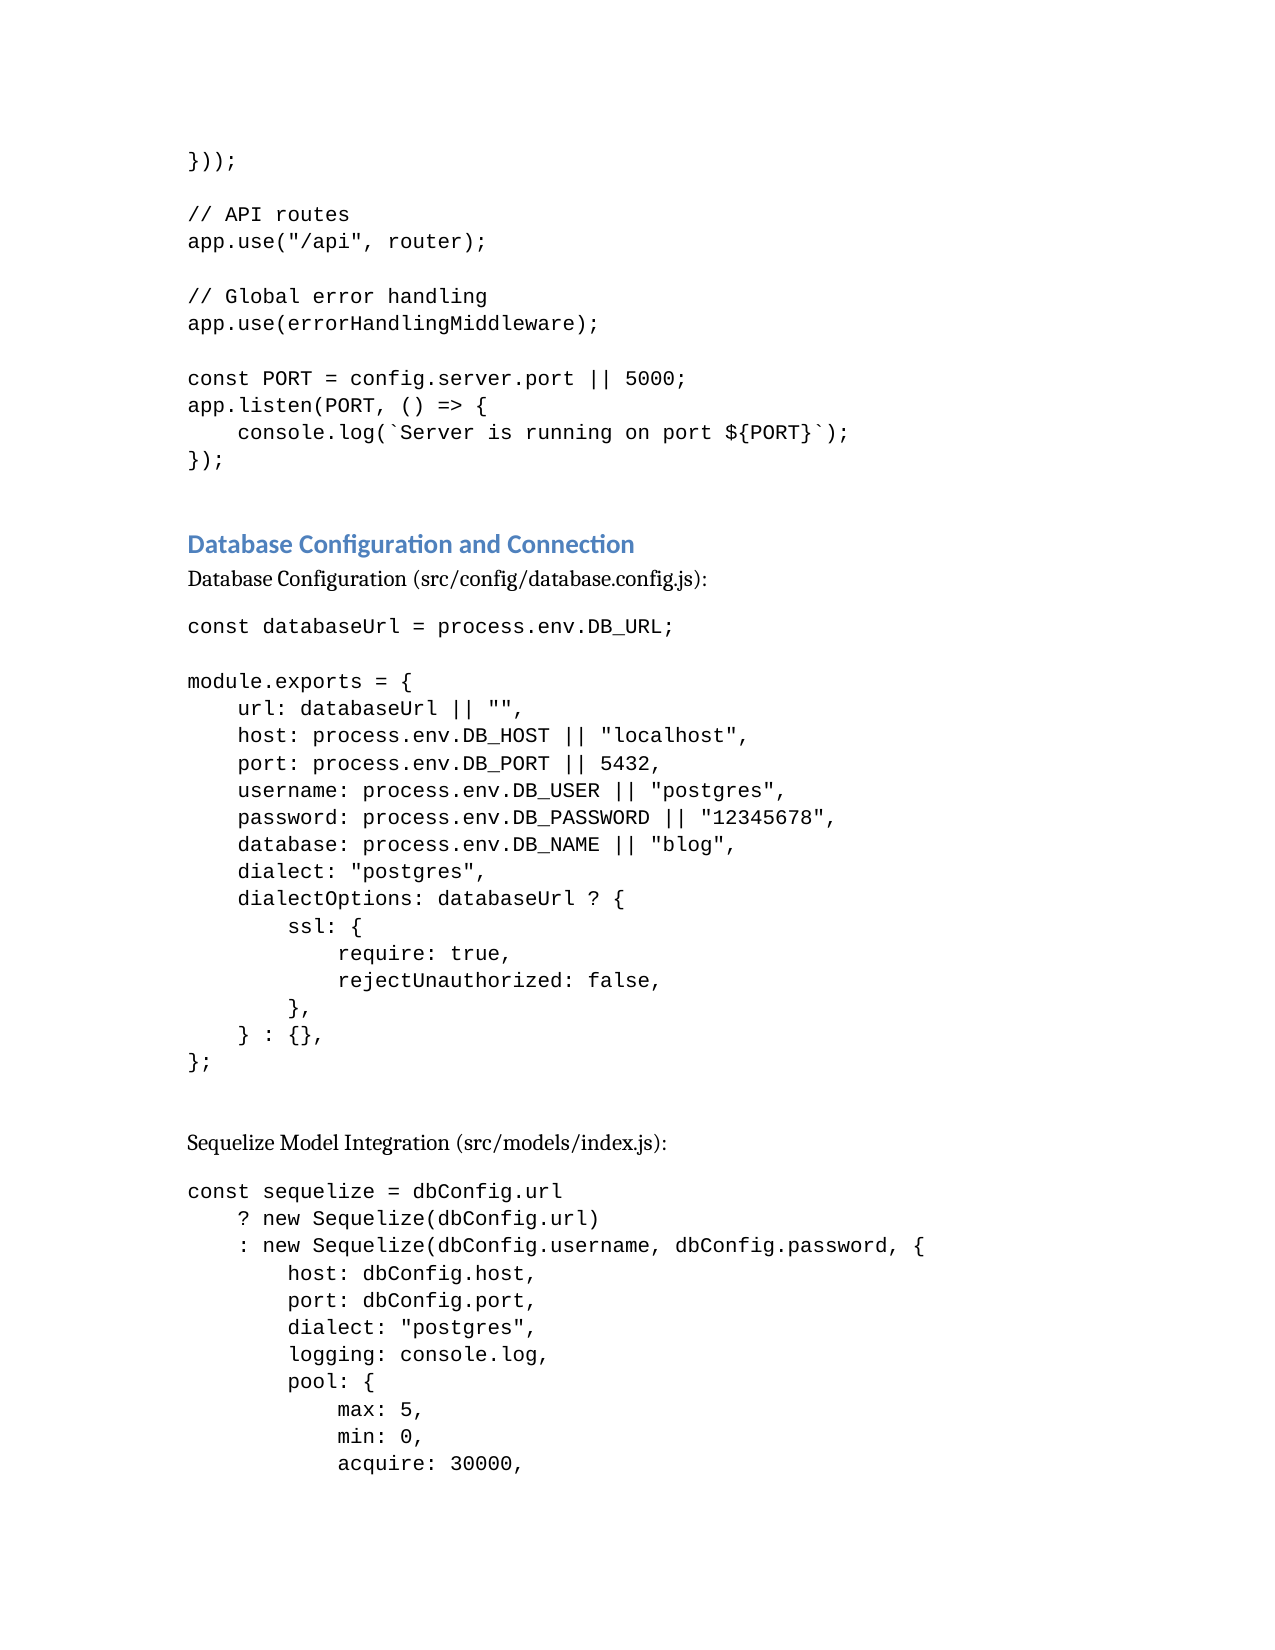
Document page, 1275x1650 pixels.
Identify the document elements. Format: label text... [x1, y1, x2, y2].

subtitle Database Configuration and Connection [187, 528, 1087, 561]
text const databaseUrl = process.env.DB_URL; module.exports = { url: databaseUrl || "", host: process.env.DB_HOST || "localhost", port: process.env.DB_PORT || 5432, username: process.env.DB_USER || "postgres", password: process.env.DB_PASSWORD || "12345678", database: process.env.DB_NAME || "blog", dialect: "postgres", dialectOptions: databaseUrl ? { ssl: { require: true, rejectUnauthorized: false, }, } : {}, }; [187, 617, 1087, 1105]
text Sequelize Model Integration (src/models/index.js): [187, 1130, 1087, 1156]
text Database Configuration (src/config/database.config.js): [187, 566, 1087, 592]
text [187, 150, 1087, 503]
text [187, 1181, 1087, 1477]
